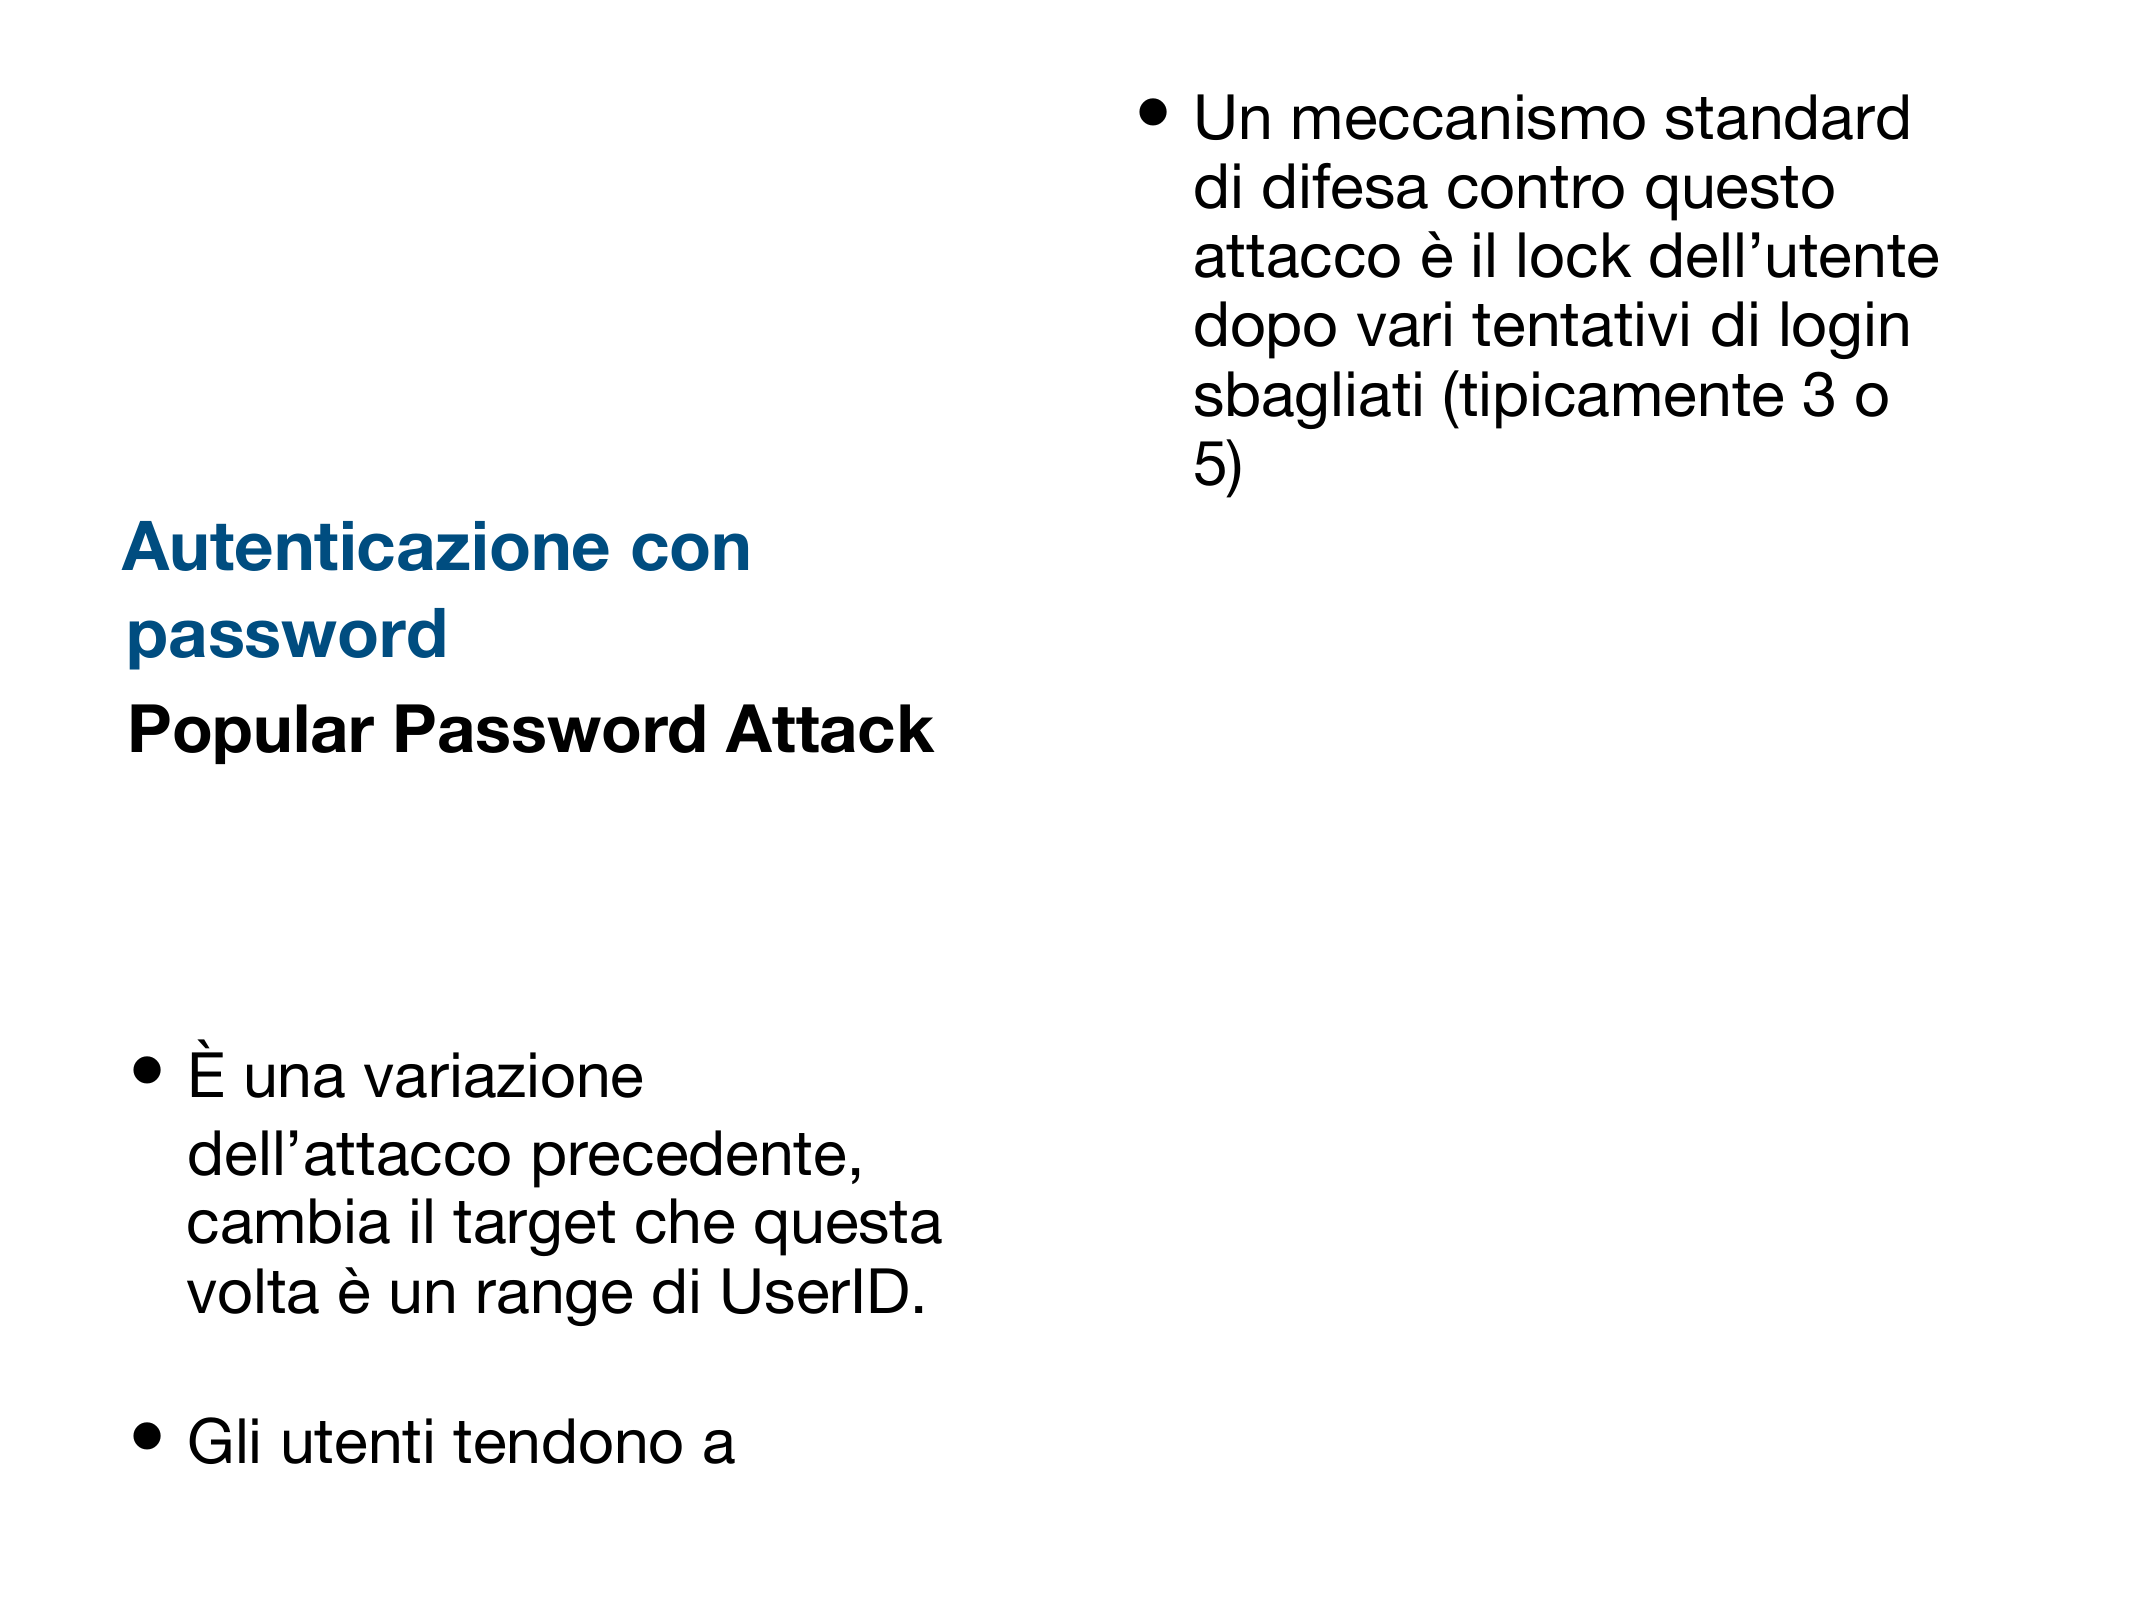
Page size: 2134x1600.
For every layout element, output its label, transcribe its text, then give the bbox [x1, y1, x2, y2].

text • Un meccanismo standard di difesa contro questo attacco è il lock dell’utente dopo vari tentativi di login sbagliati (tipicamente 3 o 5) [1134, 72, 1956, 503]
text password [126, 590, 2120, 677]
text • Gli utenti tendono a [128, 1390, 2120, 1486]
text • È una variazione [128, 1023, 2120, 1119]
text dell’attacco precedente, cambia il target che questa volta è un range di UserID. [186, 1119, 958, 1332]
text Popular Password Attack [127, 688, 2120, 772]
text Autenticazione con [122, 503, 2120, 590]
